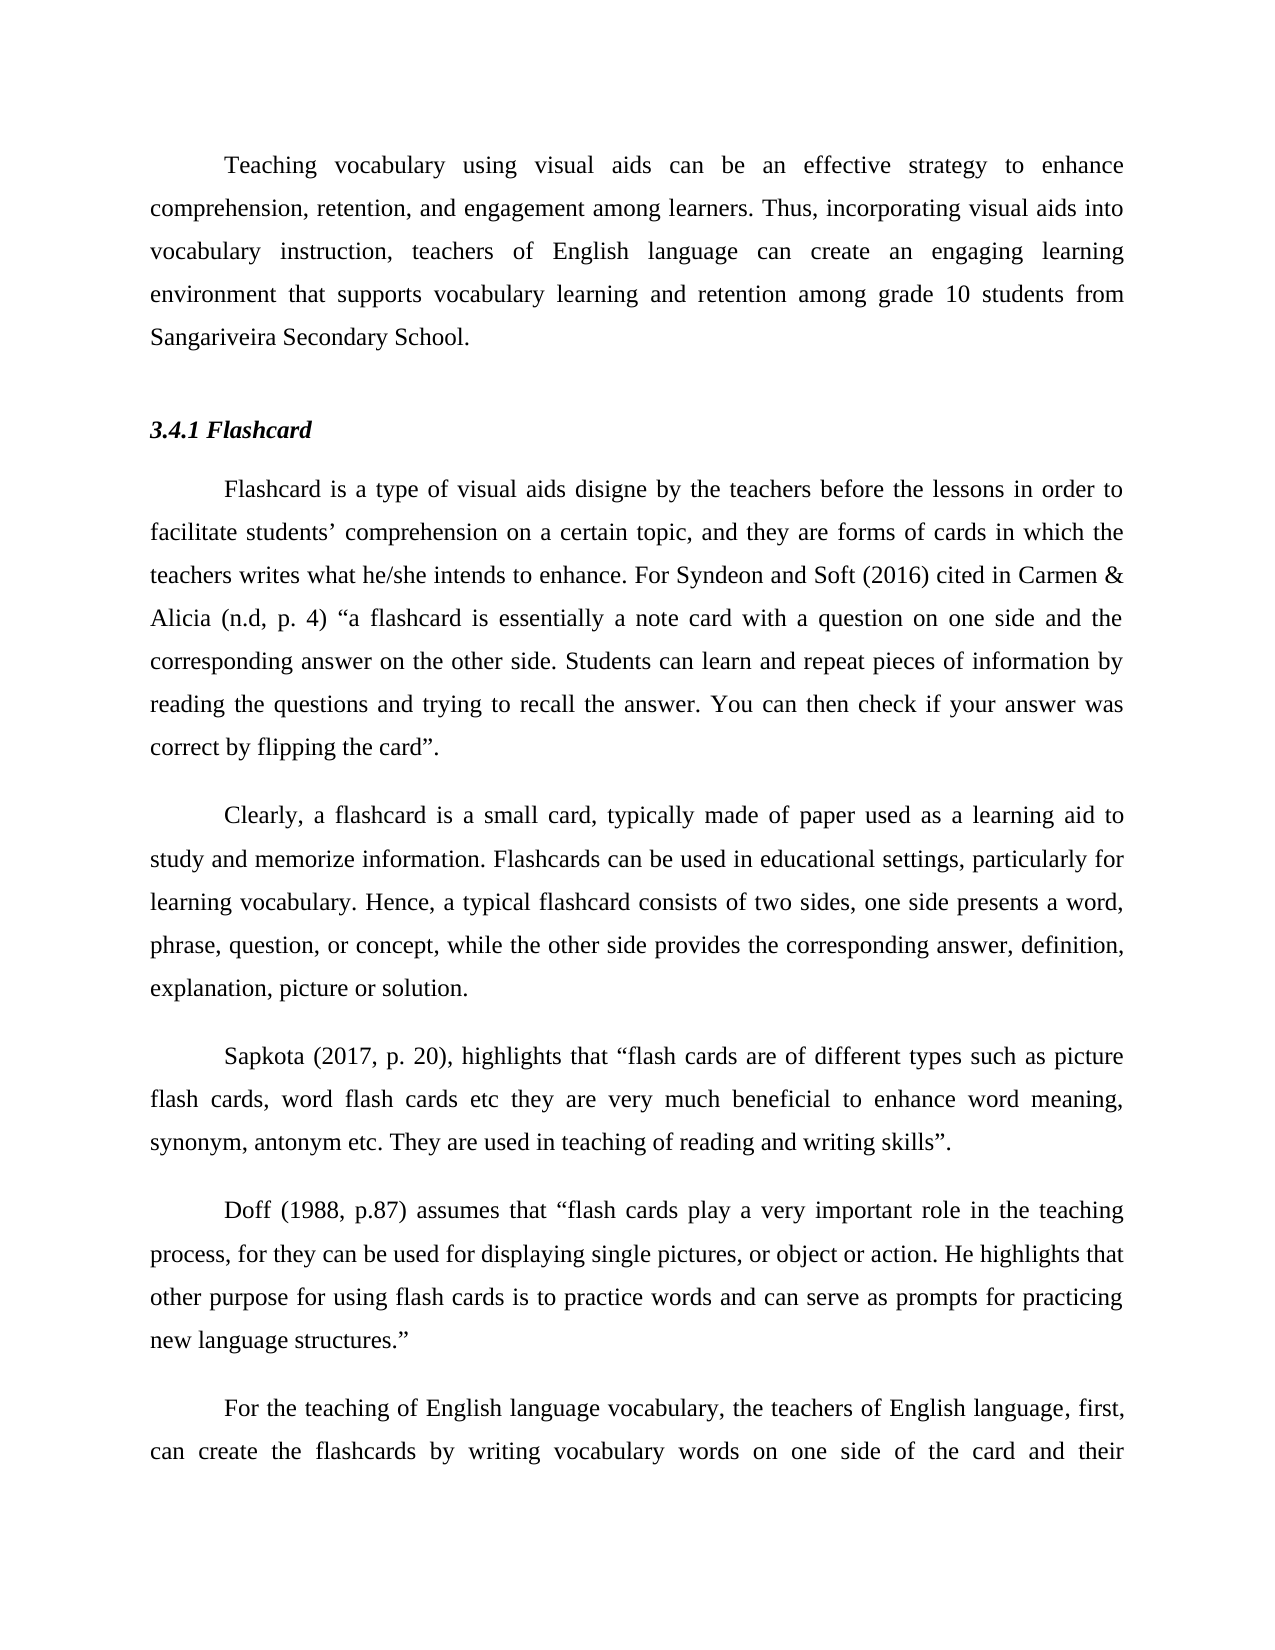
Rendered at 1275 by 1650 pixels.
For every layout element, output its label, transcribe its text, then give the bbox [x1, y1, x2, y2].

text Sapkota (2017, p. 20), highlights that “flash cards are of different types such as picture flash cards, word flash cards etc they are very much beneficial to enhance word meaning, synonym, antonym etc. They are used in teaching of reading and writing skills”. [150, 1041, 1125, 1156]
text Teaching vocabulary using visual aids can be an effective strategy to enhance comprehension, retention, and engagement among learners. Thus, incorporating visual aids into vocabulary instruction, teachers of English language can create an engaging learning environment that supports vocabulary learning and retention among grade 10 students from Sangariveira Secondary School. [150, 150, 1125, 351]
text Flashcard is a type of visual aids disigne by the teachers before the lessons in order to facilitate students’ comprehension on a certain topic, and they are forms of cards in which the teachers writes what he/she intends to enhance. For Syndeon and Soft (2016) cited in Carmen & Alicia (n.d, p. 4) “a flashcard is essentially a note card with a question on one side and the corresponding answer on the other side. Students can learn and repeat pieces of information by reading the questions and trying to recall the answer. You can then check if your answer was correct by flipping the card”. [150, 474, 1125, 761]
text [150, 1393, 1125, 1465]
text Clearly, a flashcard is a small card, typically made of paper used as a learning aid to study and memorize information. Flashcards can be used in educational settings, particularly for learning vocabulary. Hence, a typical flashcard consists of two sides, one side presents a word, phrase, question, or concept, while the other side provides the corresponding answer, definition, explanation, picture or solution. [150, 801, 1125, 1002]
text Doff (1988, p.87) assumes that “flash cards play a very important role in the teaching process, for they can be used for displaying single pictures, or object or action. He highlights that other purpose for using flash cards is to practice words and can serve as prompts for practicing new language structures.” [150, 1196, 1125, 1354]
subtitle 3.4.1 Flashcard [150, 416, 1125, 444]
